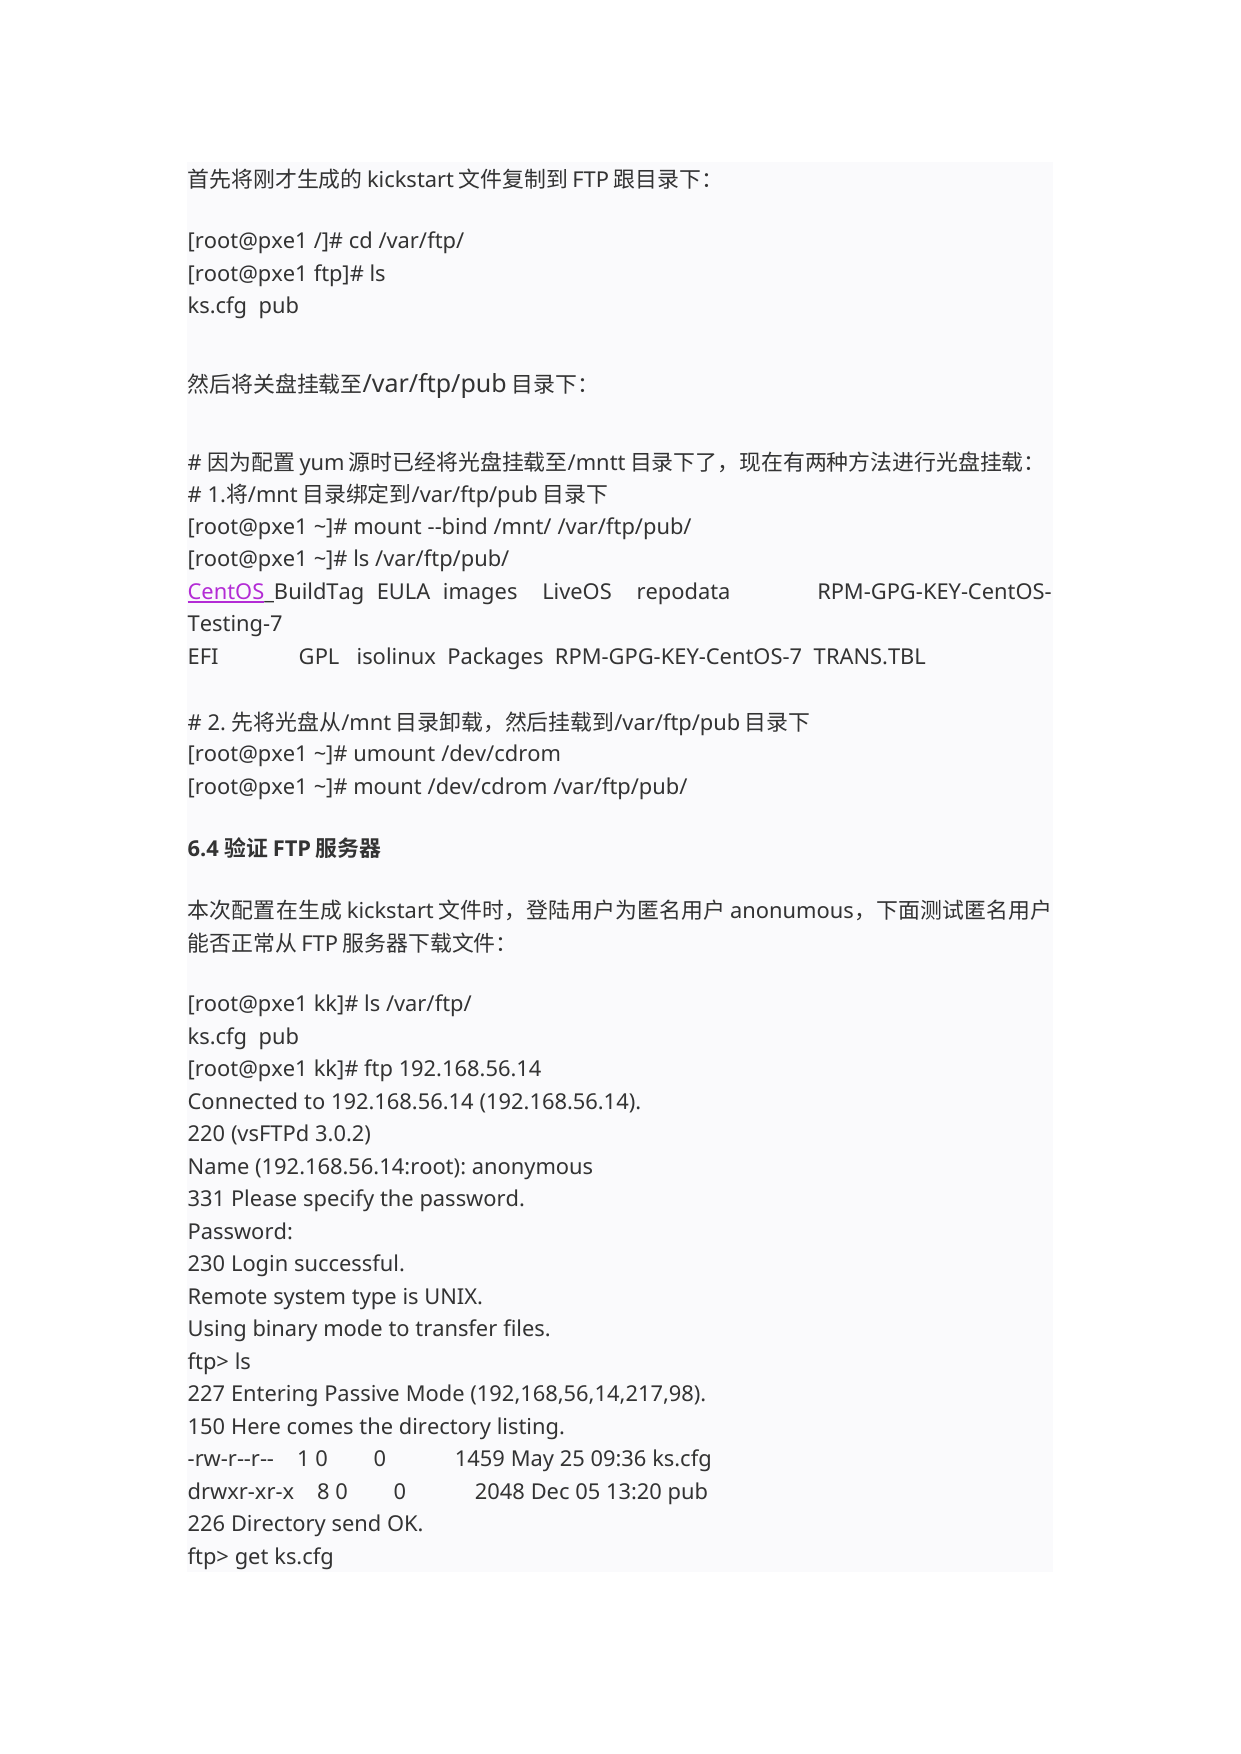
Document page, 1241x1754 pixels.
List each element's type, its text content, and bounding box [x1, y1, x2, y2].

text [root@pxe1 ~]# ls /var/ftp/pub/ [187, 542, 1053, 574]
text ftp> get ks.cfg [187, 1539, 1053, 1572]
text Remote system type is UNIX. [187, 1279, 1053, 1312]
text 首先将刚才生成的kickstart文件复制到FTP跟目录下： [187, 162, 1053, 194]
text 220 (vsFTPd 3.0.2) [187, 1117, 1053, 1149]
text 本次配置在生成kickstart文件时，登陆用户为匿名用户anonumous，下面测试匿名用户能否正常从FTP服务器下载文件： [187, 893, 1053, 958]
text Using binary mode to transfer files. [187, 1312, 1053, 1344]
text 然后将关盘挂载至/var/ftp/pub目录下： [187, 350, 1053, 415]
text 230 Login successful. [187, 1247, 1053, 1279]
text ks.cfg pub [187, 1019, 1053, 1052]
text ftp> ls [187, 1344, 1053, 1377]
text Connected to 192.168.56.14 (192.168.56.14). [187, 1084, 1053, 1117]
text [root@pxe1 kk]# ls /var/ftp/ [187, 987, 1053, 1019]
text [root@pxe1 ~]# umount /dev/cdrom [187, 737, 1053, 769]
text [root@pxe1 ~]# mount --bind /mnt/ /var/ftp/pub/ [187, 509, 1053, 542]
text ks.cfg pub [187, 289, 1053, 321]
text # 2. 先将光盘从/mnt目录卸载，然后挂载到/var/ftp/pub目录下 [187, 704, 1053, 737]
text [root@pxe1 ~]# mount /dev/cdrom /var/ftp/pub/ [187, 769, 1053, 802]
text [root@pxe1 kk]# ftp 192.168.56.14 [187, 1052, 1053, 1084]
text # 1.将/mnt目录绑定到/var/ftp/pub目录下 [187, 477, 1053, 509]
text [root@pxe1 /]# cd /var/ftp/ [187, 224, 1053, 256]
text CentOS_BuildTag EULA images LiveOS repodata RPM-GPG-KEY-CentOS-Testing-7 [187, 574, 1053, 639]
text Password: [187, 1214, 1053, 1247]
text 331 Please specify the password. [187, 1182, 1053, 1214]
text EFI GPL isolinux Packages RPM-GPG-KEY-CentOS-7 TRANS.TBL [187, 639, 1053, 672]
text [root@pxe1 ftp]# ls [187, 256, 1053, 289]
text Name (192.168.56.14:root): anonymous [187, 1149, 1053, 1182]
text 227 Entering Passive Mode (192,168,56,14,217,98). [187, 1377, 1053, 1409]
text drwxr-xr-x 8 0 0 2048 Dec 05 13:20 pub [187, 1474, 1053, 1507]
text # 因为配置yum源时已经将光盘挂载至/mntt目录下了，现在有两种方法进行光盘挂载： [187, 444, 1053, 477]
text 226 Directory send OK. [187, 1507, 1053, 1539]
text 6.4 验证FTP服务器 [187, 831, 1053, 864]
text 150 Here comes the directory listing. [187, 1409, 1053, 1442]
text -rw-r--r-- 1 0 0 1459 May 25 09:36 ks.cfg [187, 1442, 1053, 1474]
